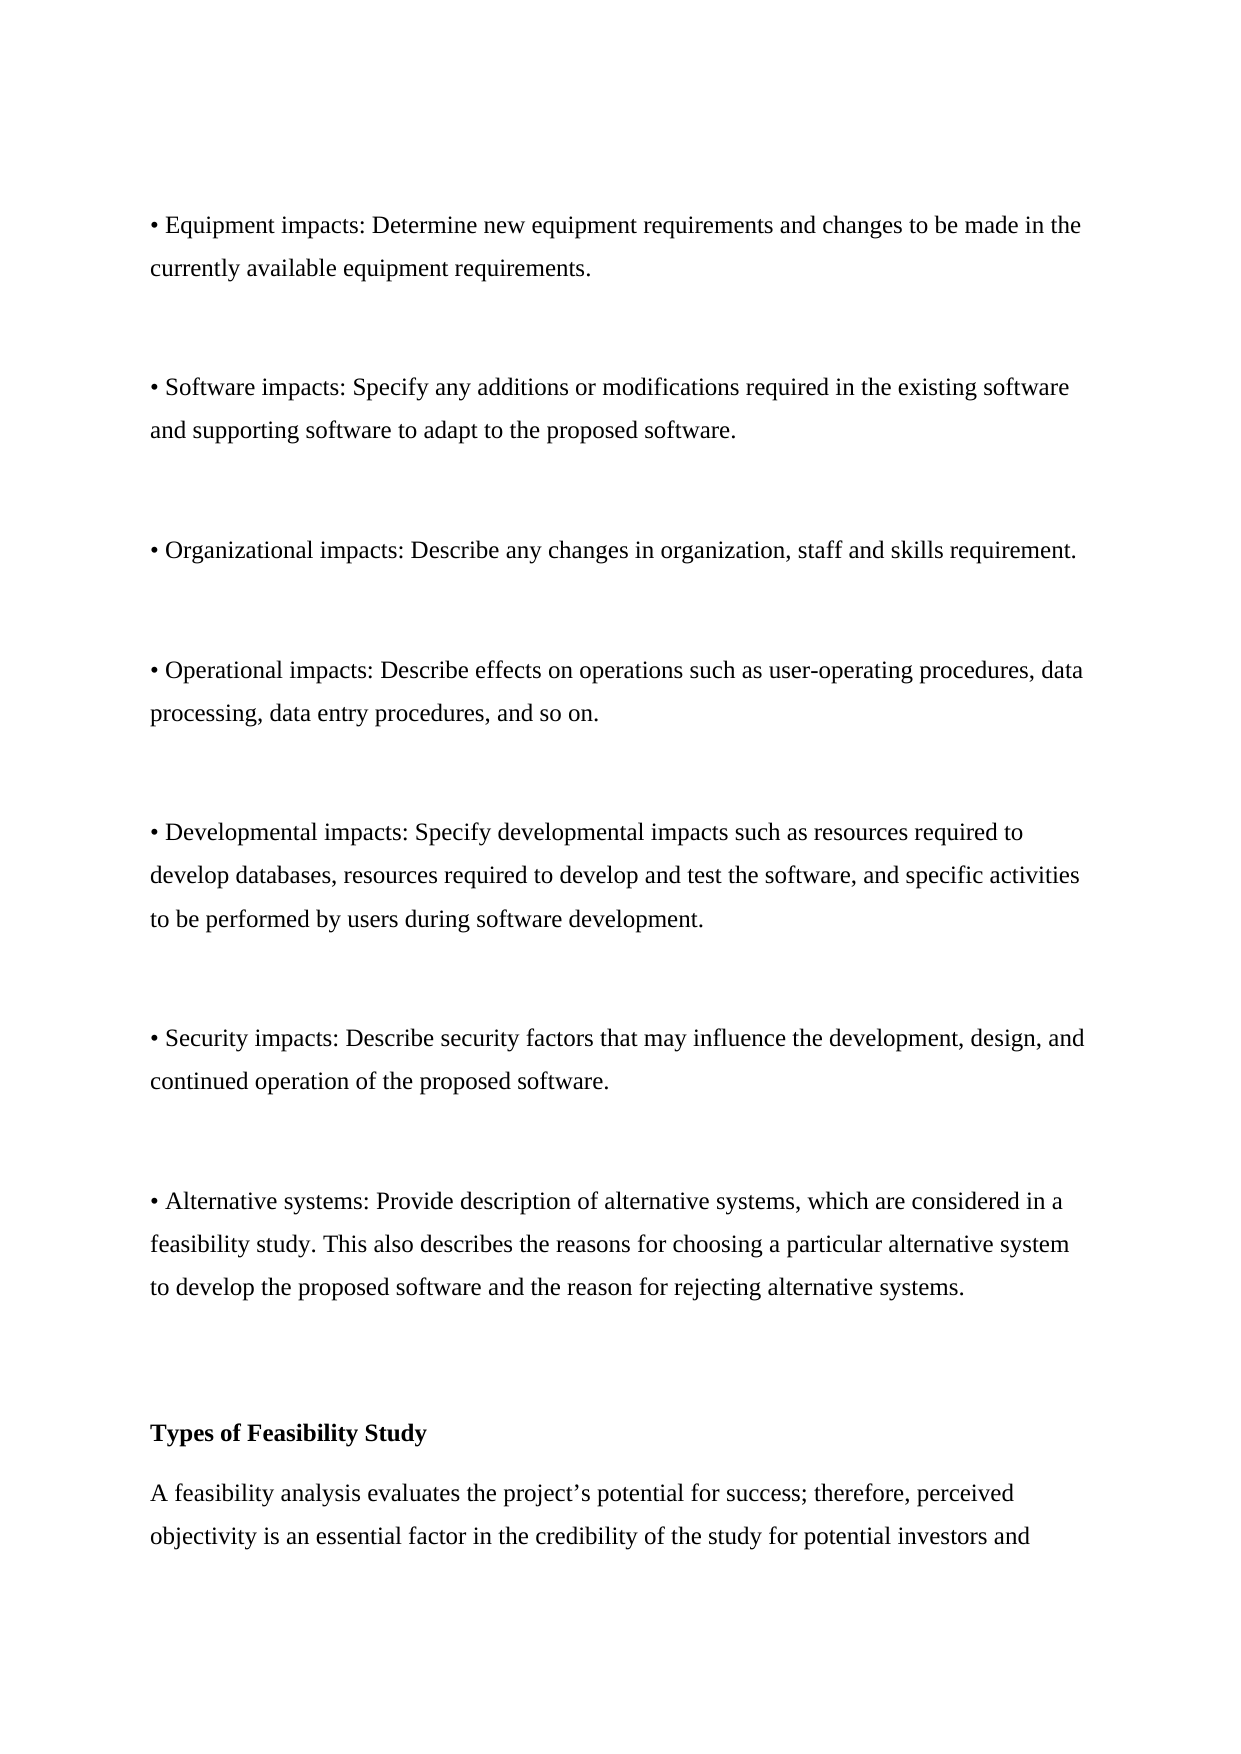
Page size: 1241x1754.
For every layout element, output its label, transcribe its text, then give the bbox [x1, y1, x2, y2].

text • Software impacts: Specify any additions or modifications required in the existing software and supporting software to adapt to the proposed software. [150, 372, 1090, 444]
text • Security impacts: Describe security factors that may influence the development, design, and continued operation of the proposed software. [150, 1023, 1090, 1095]
text • Operational impacts: Describe effects on operations such as user-operating procedures, data processing, data entry procedures, and so on. [150, 655, 1090, 727]
text • Alternative systems: Provide description of alternative systems, which are considered in a feasibility study. This also describes the reasons for choosing a particular alternative system to develop the proposed software and the reason for rejecting alternative systems. [150, 1186, 1090, 1301]
text • Equipment impacts: Determine new equipment requirements and changes to be made in the currently available equipment requirements. [150, 210, 1090, 282]
text • Developmental impacts: Specify developmental impacts such as resources required to develop databases, resources required to develop and test the software, and specific activities to be performed by users during software development. [150, 817, 1090, 932]
text Types of Feasibility Study [150, 1332, 1090, 1447]
text • Organizational impacts: Describe any changes in organization, staff and skills requirement. [150, 535, 1090, 564]
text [150, 1478, 1090, 1550]
